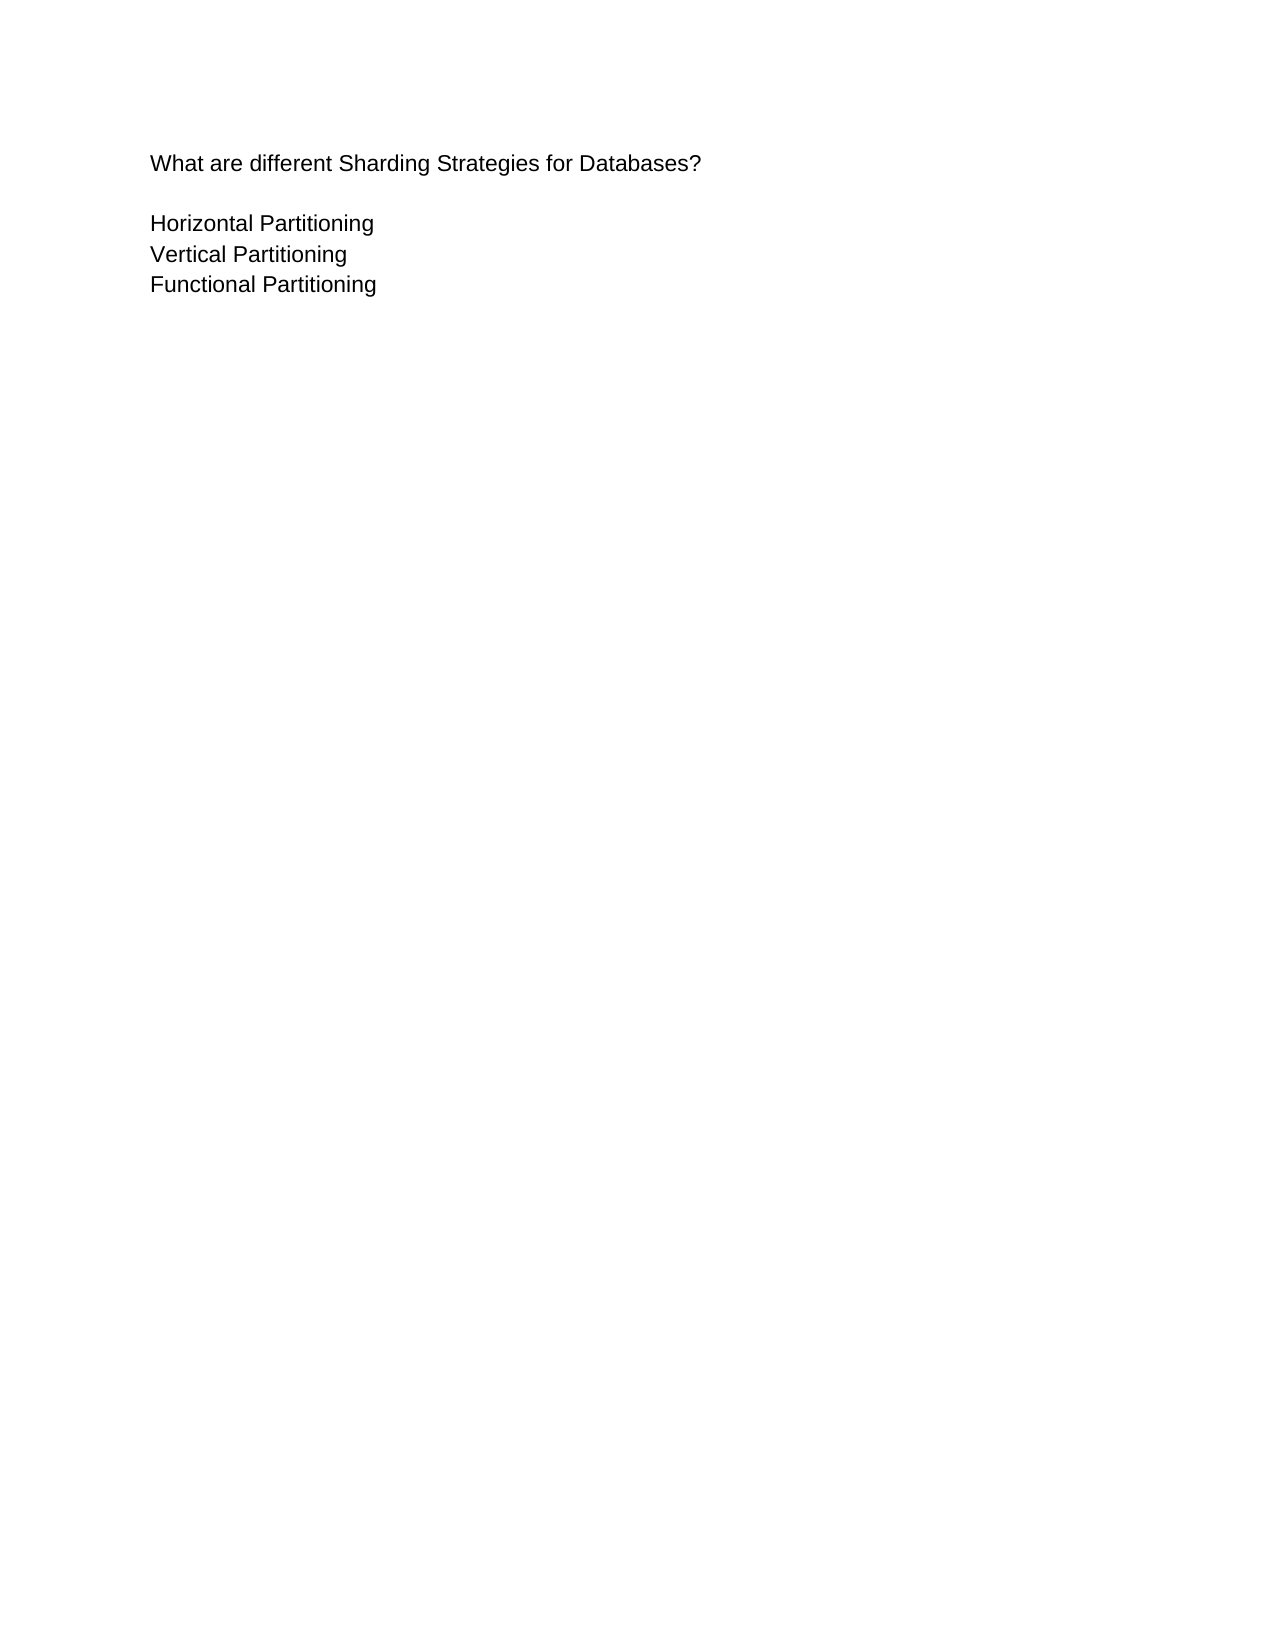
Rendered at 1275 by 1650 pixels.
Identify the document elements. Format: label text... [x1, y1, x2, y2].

text Vertical Partitioning [150, 241, 1125, 267]
text What are different Sharding Strategies for Databases? [150, 150, 1125, 176]
text Functional Partitioning [150, 271, 1125, 297]
text Horizontal Partitioning [150, 210, 1125, 237]
